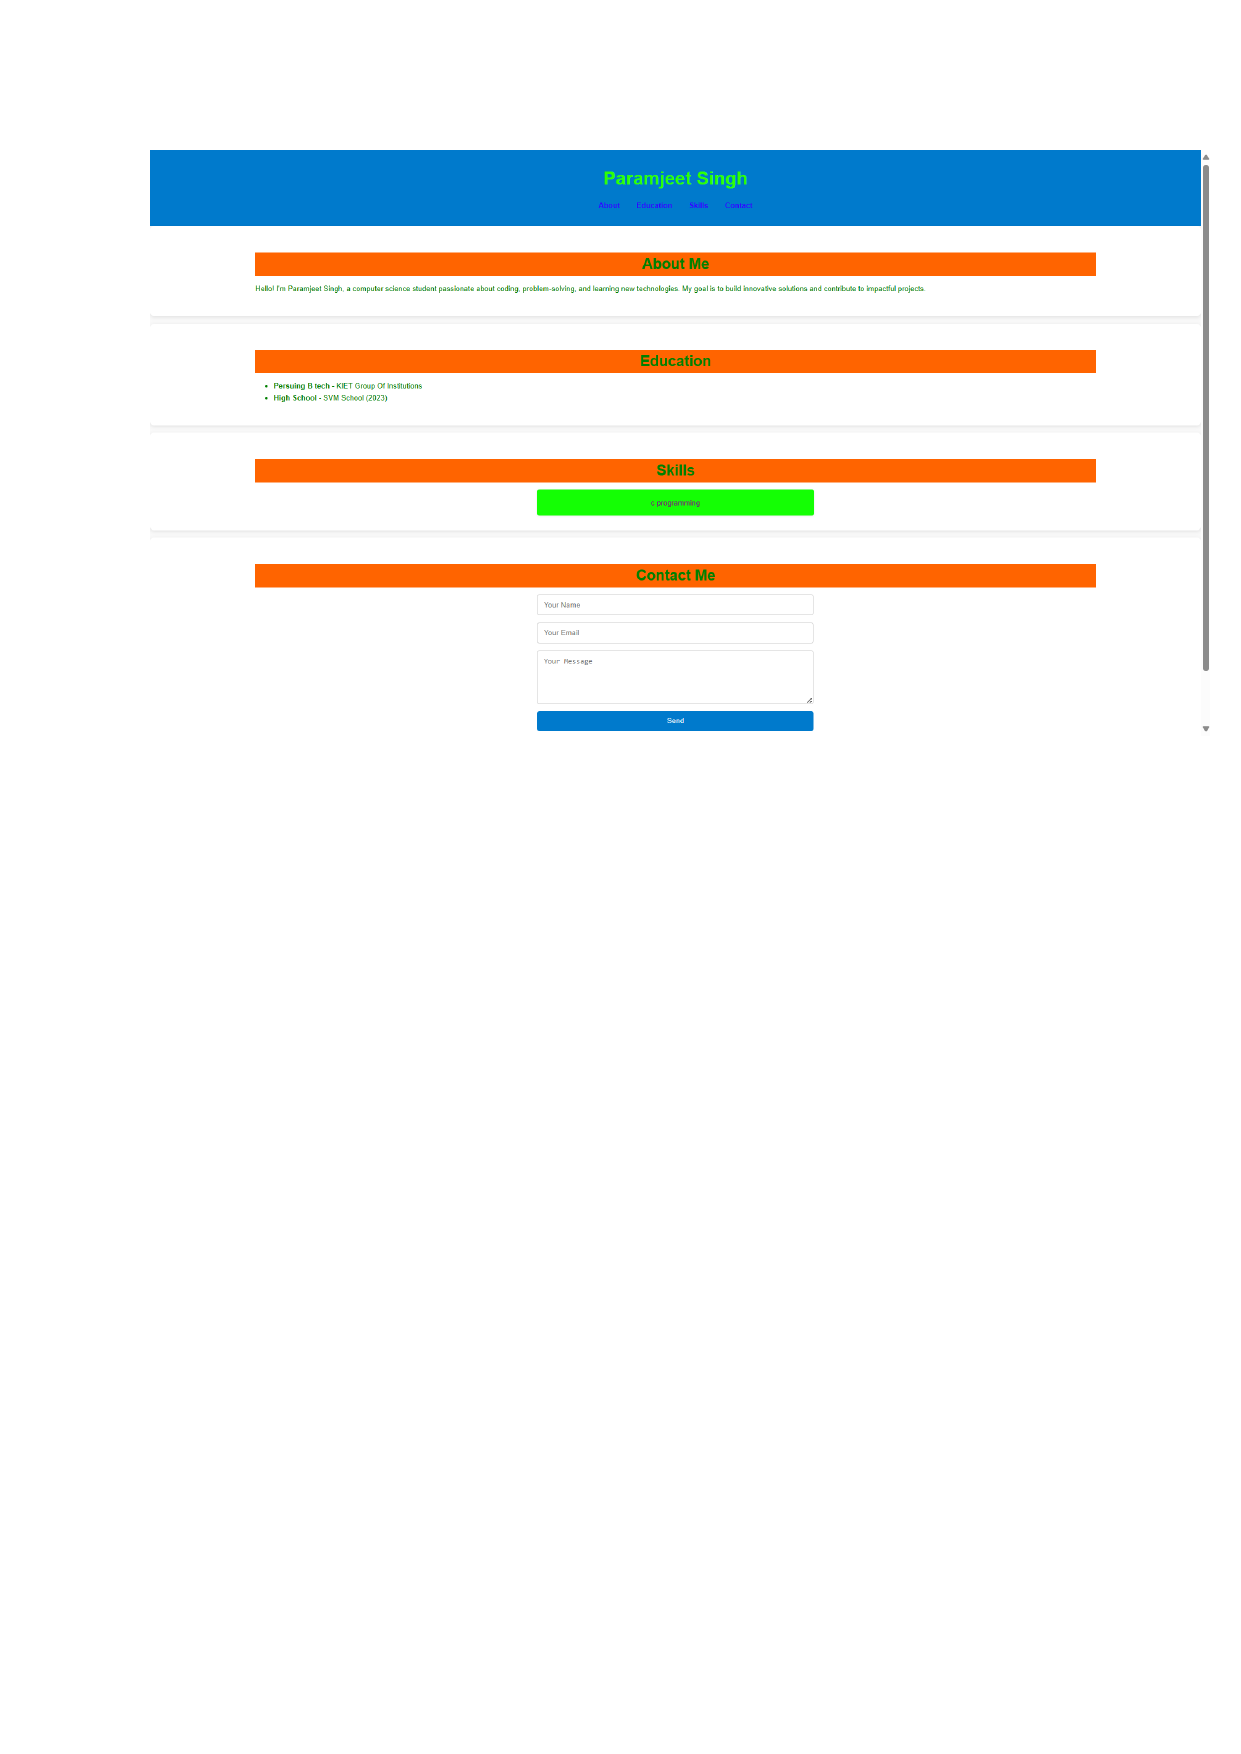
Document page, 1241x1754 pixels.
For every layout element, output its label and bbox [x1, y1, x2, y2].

picture [150, 150, 1211, 736]
